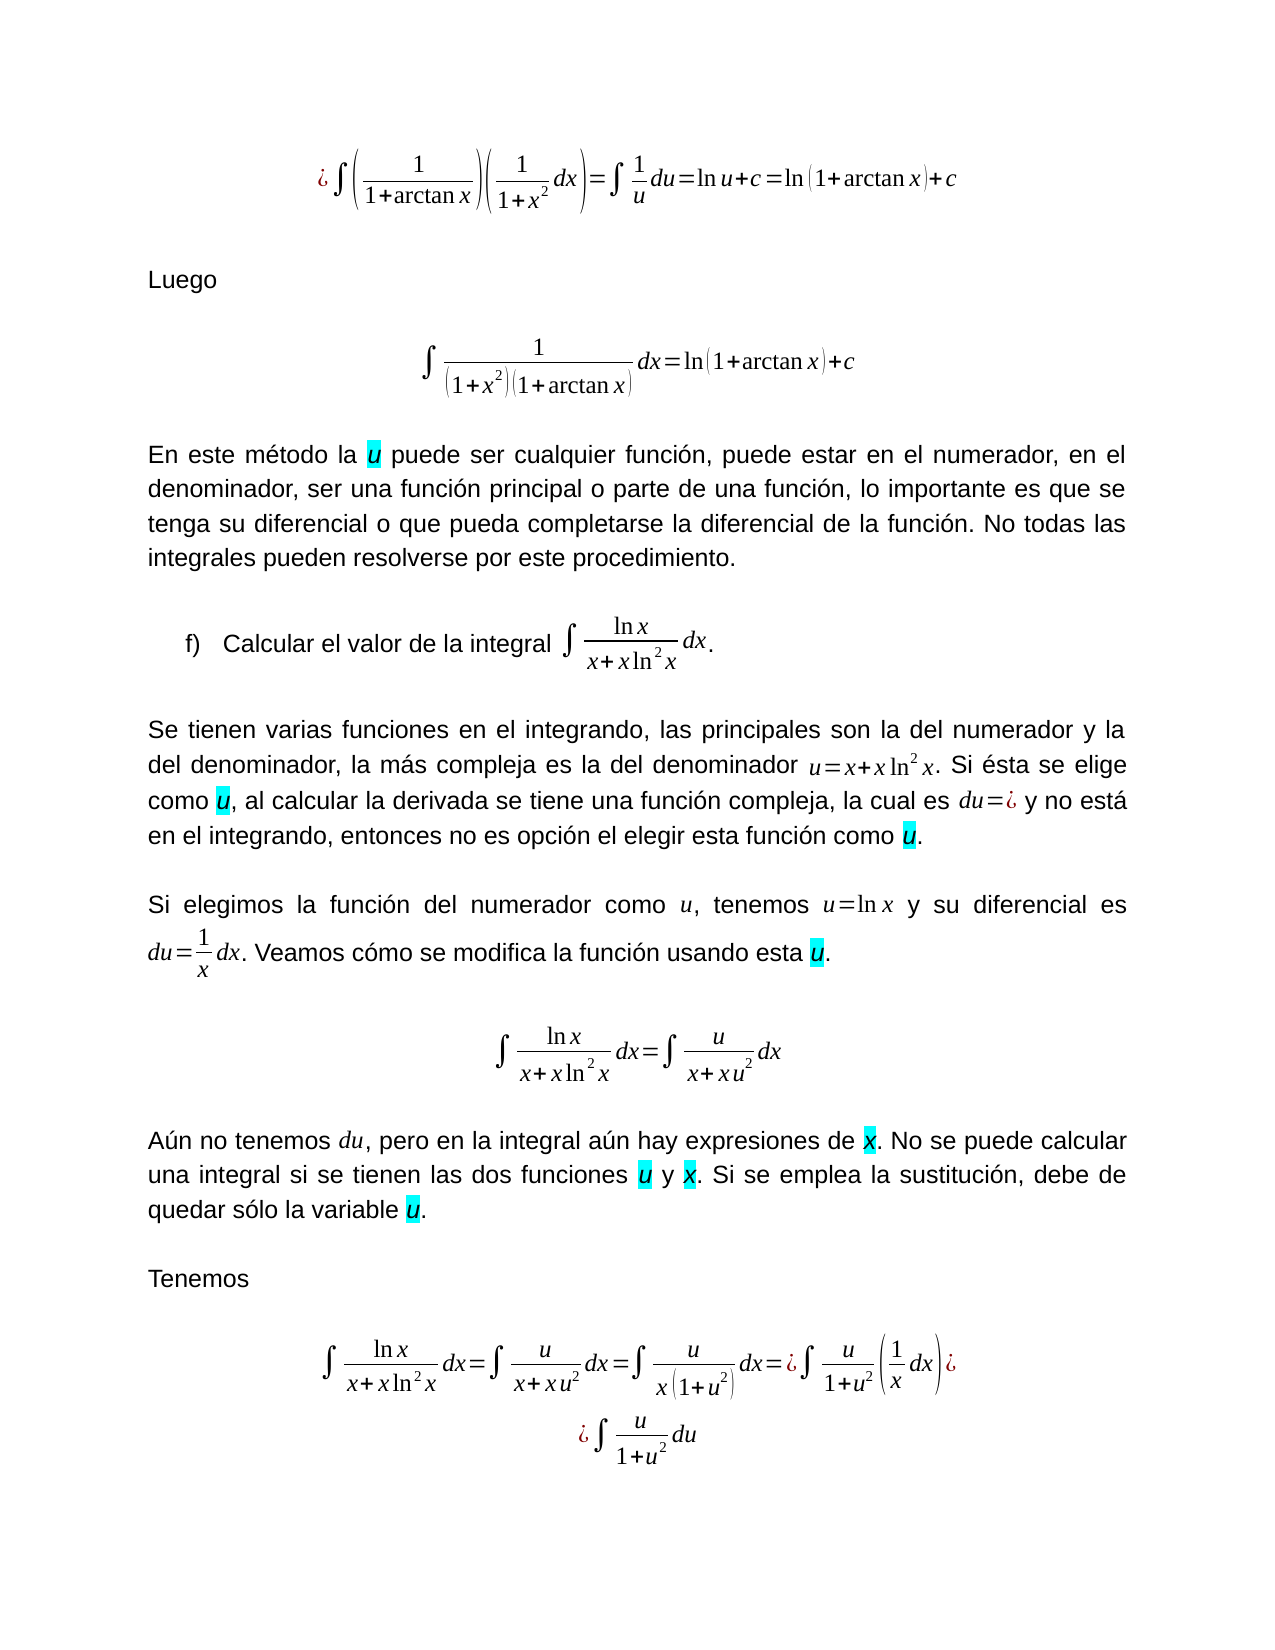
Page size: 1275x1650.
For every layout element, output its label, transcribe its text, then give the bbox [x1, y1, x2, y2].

text Se tienen varias funciones en el integrando, las principales son la del numerador y la del denominador, la más compleja es la del denominador . Si ésta se elige como u, al calcular la derivada se tiene una función compleja, la cual es y no está en el integrando, entonces no es opción el elegir esta función como u. [148, 715, 1127, 849]
text Luego [148, 265, 1127, 294]
text Tenemos [148, 1263, 1127, 1292]
text En este método la u puede ser cualquier función, puede estar en el numerador, en el denominador, ser una función principal o parte de una función, lo importante es que se tenga su diferencial o que pueda completarse la diferencial de la función. No todas las integrales pueden resolverse por este procedimiento. [148, 440, 1127, 572]
text Aún no tenemos , pero en la integral aún hay expresiones de x. No se puede calcular una integral si se tienen las dos funciones u y x. Si se emplea la sustitución, debe de quedar sólo la variable u. [148, 1126, 1127, 1223]
text Si elegimos la función del numerador como , tenemos y su diferencial es . Veamos cómo se modifica la función usando esta u. [148, 890, 1127, 983]
list Calcular el valor de la integral . [185, 612, 1127, 675]
